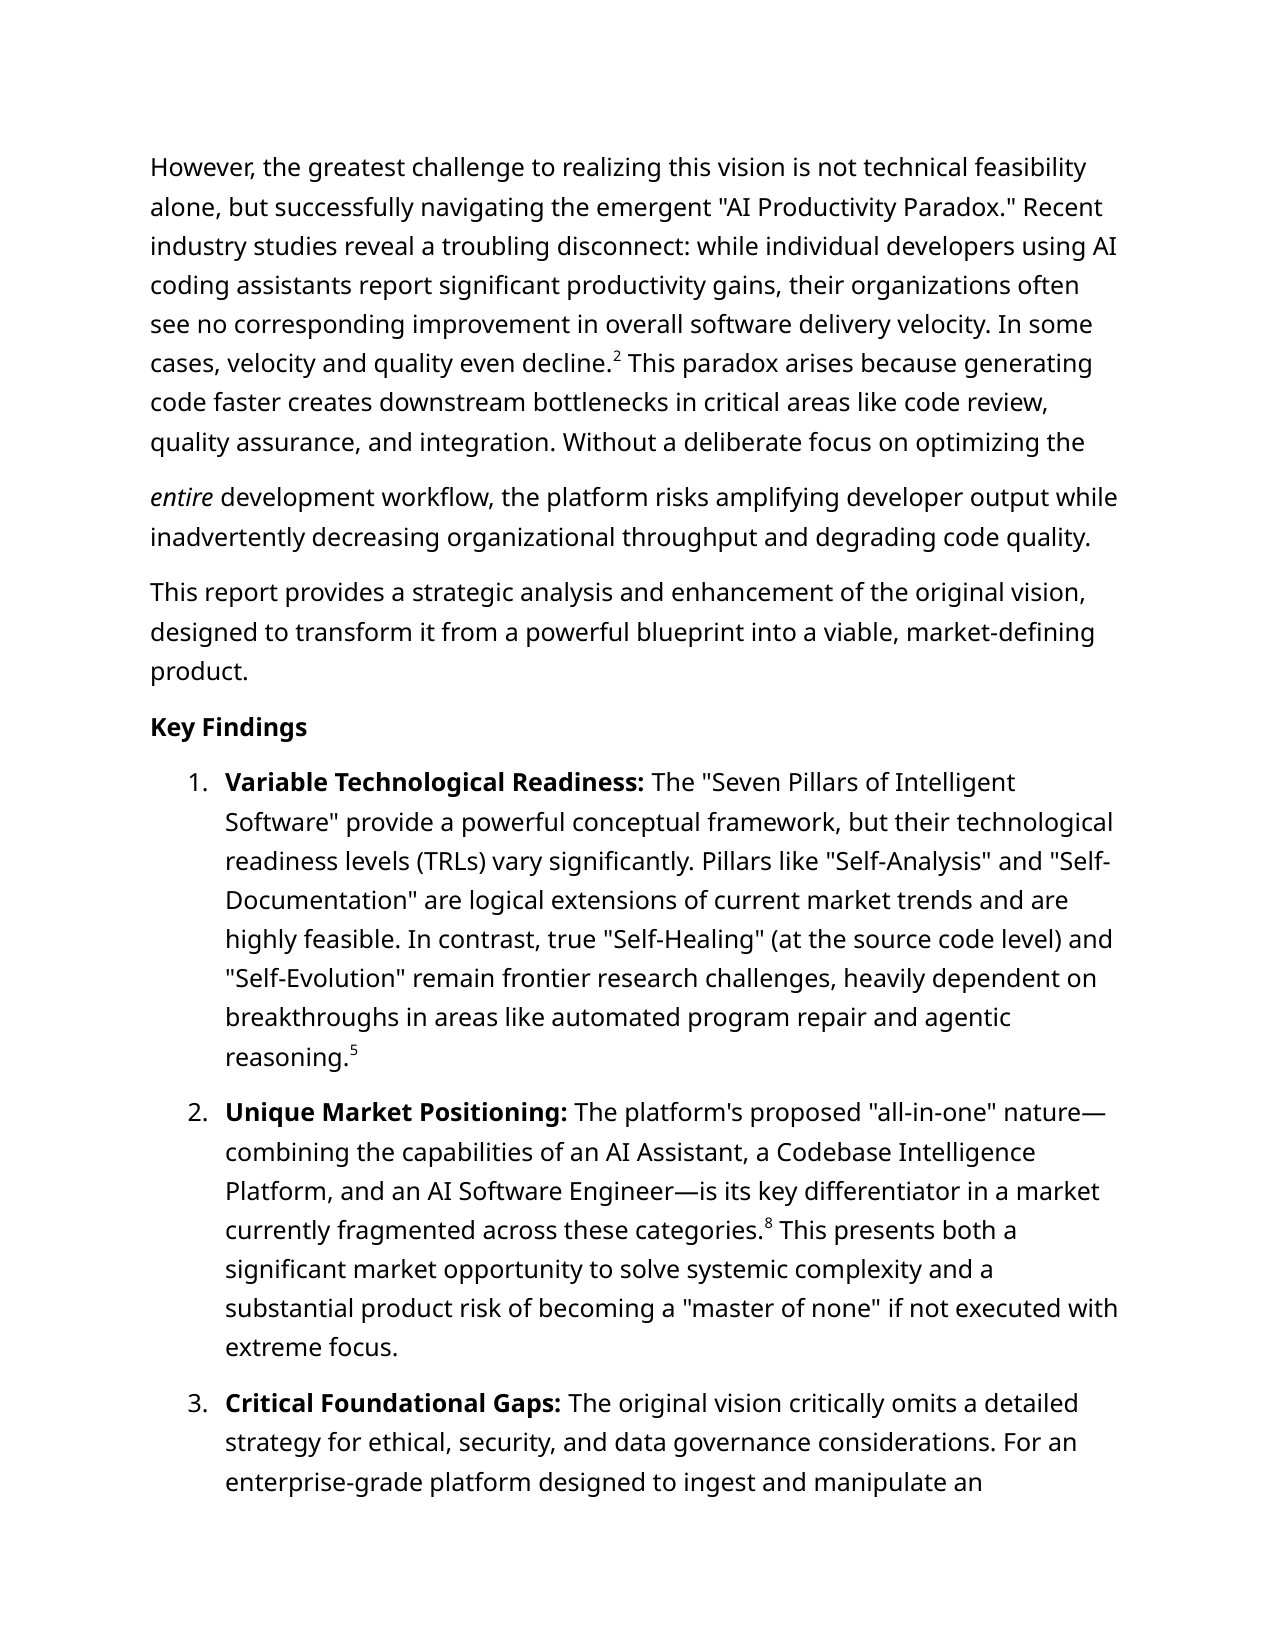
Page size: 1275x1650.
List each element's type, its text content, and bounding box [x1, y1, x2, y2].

text Key Findings [150, 709, 1125, 743]
text This report provides a strategic analysis and enhancement of the original vision, designed to transform it from a powerful blueprint into a viable, market-defining product. [150, 575, 1125, 687]
text entire development workflow, the platform risks amplifying developer output while inadvertently decreasing organizational throughput and degrading code quality. [150, 480, 1125, 553]
list Unique Market Positioning: The platform's proposed "all-in-one" nature—combining the capabilities of an AI Assistant, a Codebase Intelligence Platform, and an AI Software Engineer—is its key differentiator in a market currently fragmented across these categories.8 This presents both a significant market opportunity to solve systemic complexity and a substantial product risk of becoming a "master of none" if not executed with extreme focus. [187, 1095, 1125, 1364]
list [187, 1386, 1125, 1498]
list Variable Technological Readiness: The "Seven Pillars of Intelligent Software" provide a powerful conceptual framework, but their technological readiness levels (TRLs) vary significantly. Pillars like "Self-Analysis" and "Self-Documentation" are logical extensions of current market trends and are highly feasible. In contrast, true "Self-Healing" (at the source code level) and "Self-Evolution" remain frontier research challenges, heavily dependent on breakthroughs in areas like automated program repair and agentic reasoning.5 [187, 765, 1125, 1073]
text However, the greatest challenge to realizing this vision is not technical feasibility alone, but successfully navigating the emergent "AI Productivity Paradox." Recent industry studies reveal a troubling disconnect: while individual developers using AI coding assistants report significant productivity gains, their organizations often see no corresponding improvement in overall software delivery velocity. In some cases, velocity and quality even decline.2 This paradox arises because generating code faster creates downstream bottlenecks in critical areas like code review, quality assurance, and integration. Without a deliberate focus on optimizing the [150, 150, 1125, 458]
